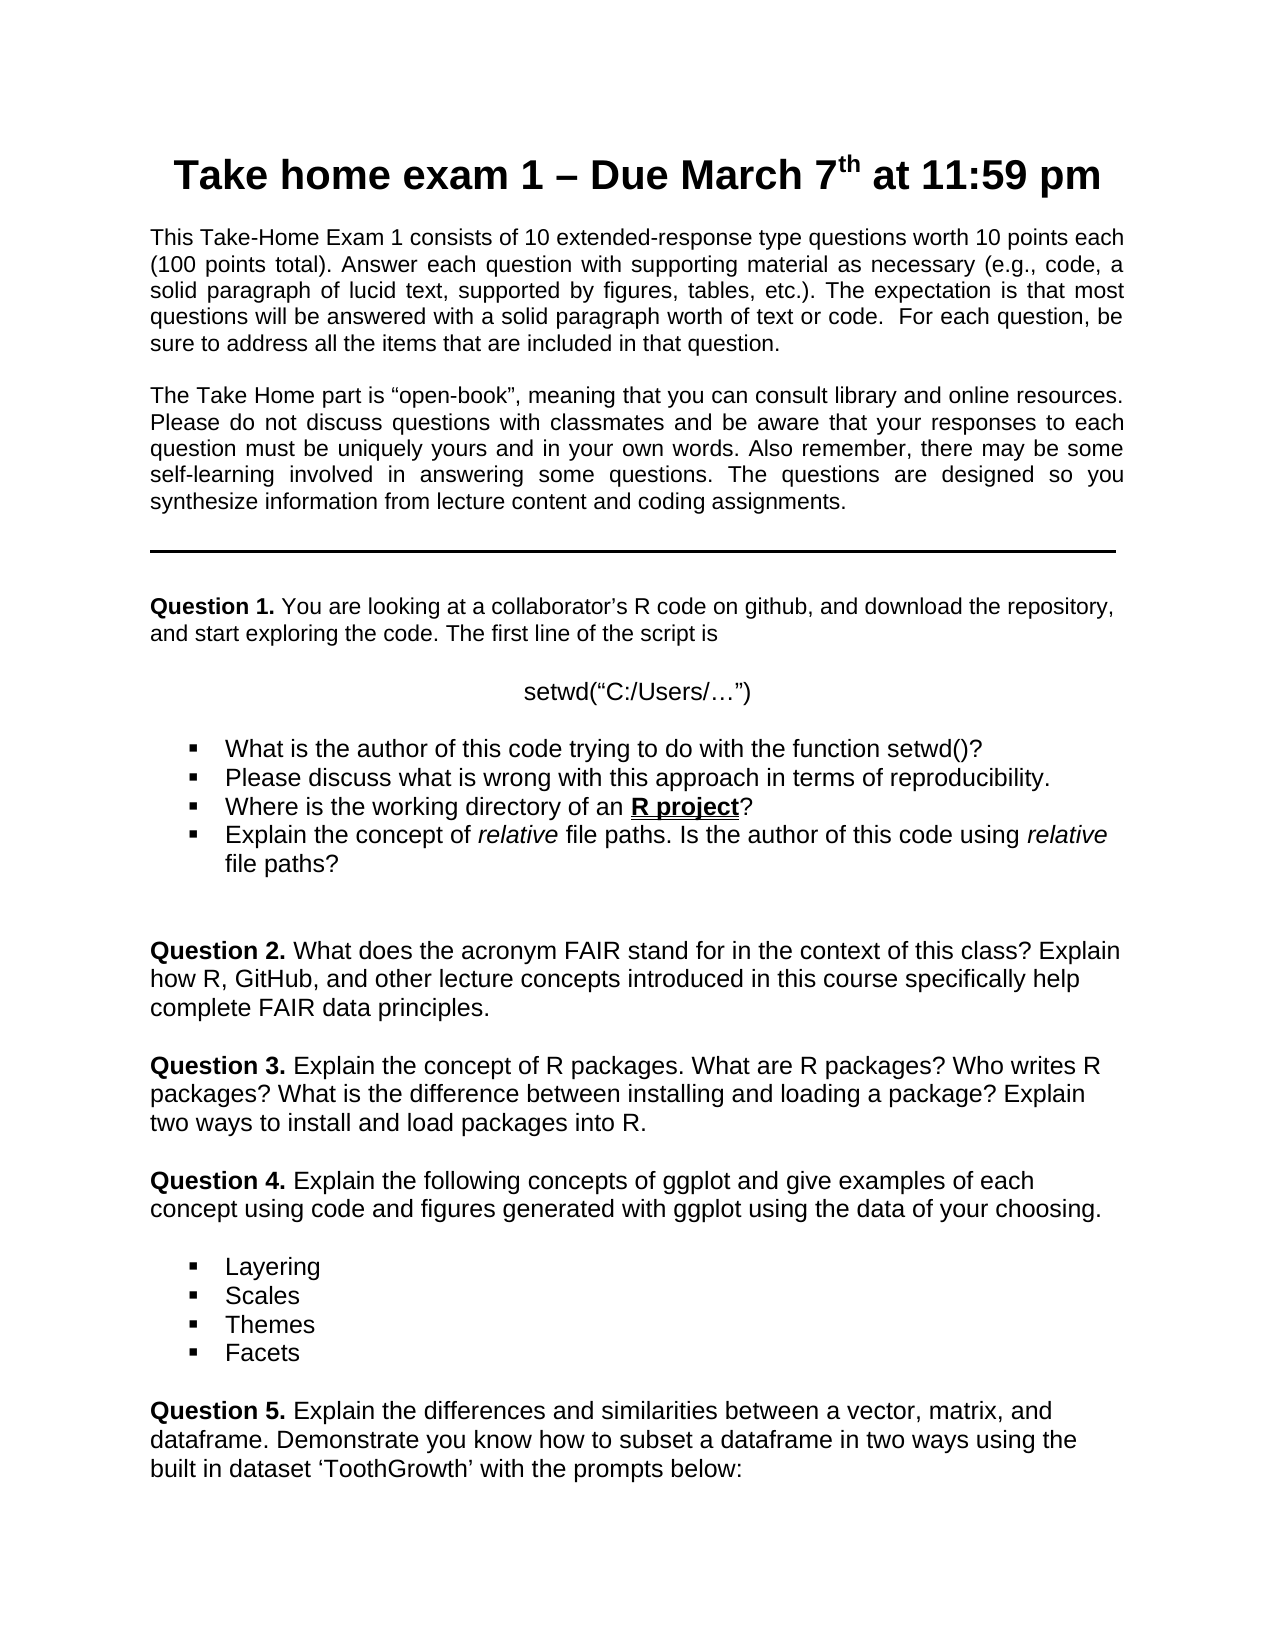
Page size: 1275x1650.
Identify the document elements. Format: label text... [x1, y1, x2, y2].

list Themes [187, 1309, 1125, 1338]
list Where is the working directory of an R project? [187, 792, 1125, 821]
text This Take-Home Exam 1 consists of 10 extended-response type questions worth 10 points each (100 points total). Answer each question with supporting material as necessary (e.g., code, a solid paragraph of lucid text, supported by figures, tables, etc.). The expectation is that most questions will be answered with a solid paragraph worth of text or code. For each question, be sure to address all the items that are included in that question. [150, 224, 1125, 356]
text Question 4. Explain the following concepts of ggplot and give examples of each concept using code and figures generated with ggplot using the data of your choosing. [150, 1166, 1125, 1223]
text The Take Home part is “open-book”, meaning that you can consult library and online resources. Please do not discuss questions with classmates and be aware that your responses to each question must be uniquely yours and in your own words. Also remember, there may be some self-learning involved in answering some questions. The questions are designed so you synthesize information from lecture content and coding assignments. [150, 382, 1125, 514]
list Scales [187, 1281, 1125, 1309]
list What is the author of this code trying to do with the function setwd()? [187, 734, 1125, 763]
list Layering [187, 1252, 1125, 1281]
list Facets [187, 1338, 1125, 1367]
text setwd(“C:/Users/…”) [150, 676, 1125, 705]
text Question 1. You are looking at a collaborator’s R code on github, and download the repository, and start exploring the code. The first line of the script is [150, 593, 1125, 646]
text Question 5. Explain the differences and similarities between a vector, matrix, and dataframe. Demonstrate you know how to subset a dataframe in two ways using the built in dataset ‘ToothGrowth’ with the prompts below: [150, 1396, 1125, 1482]
text Question 3. Explain the concept of R packages. What are R packages? Who writes R packages? What is the difference between installing and loading a package? Explain two ways to install and load packages into R. [150, 1051, 1125, 1137]
text Question 2. What does the acronym FAIR stand for in the context of this class? Explain how R, GitHub, and other lecture concepts introduced in this course specifically help complete FAIR data principles. [150, 936, 1125, 1022]
text Take home exam 1 – Due March 7th at 11:59 pm [150, 150, 1125, 198]
list Please discuss what is wrong with this approach in terms of reproducibility. [187, 763, 1125, 792]
list Explain the concept of relative file paths. Is the author of this code using relative file paths? [187, 821, 1125, 878]
